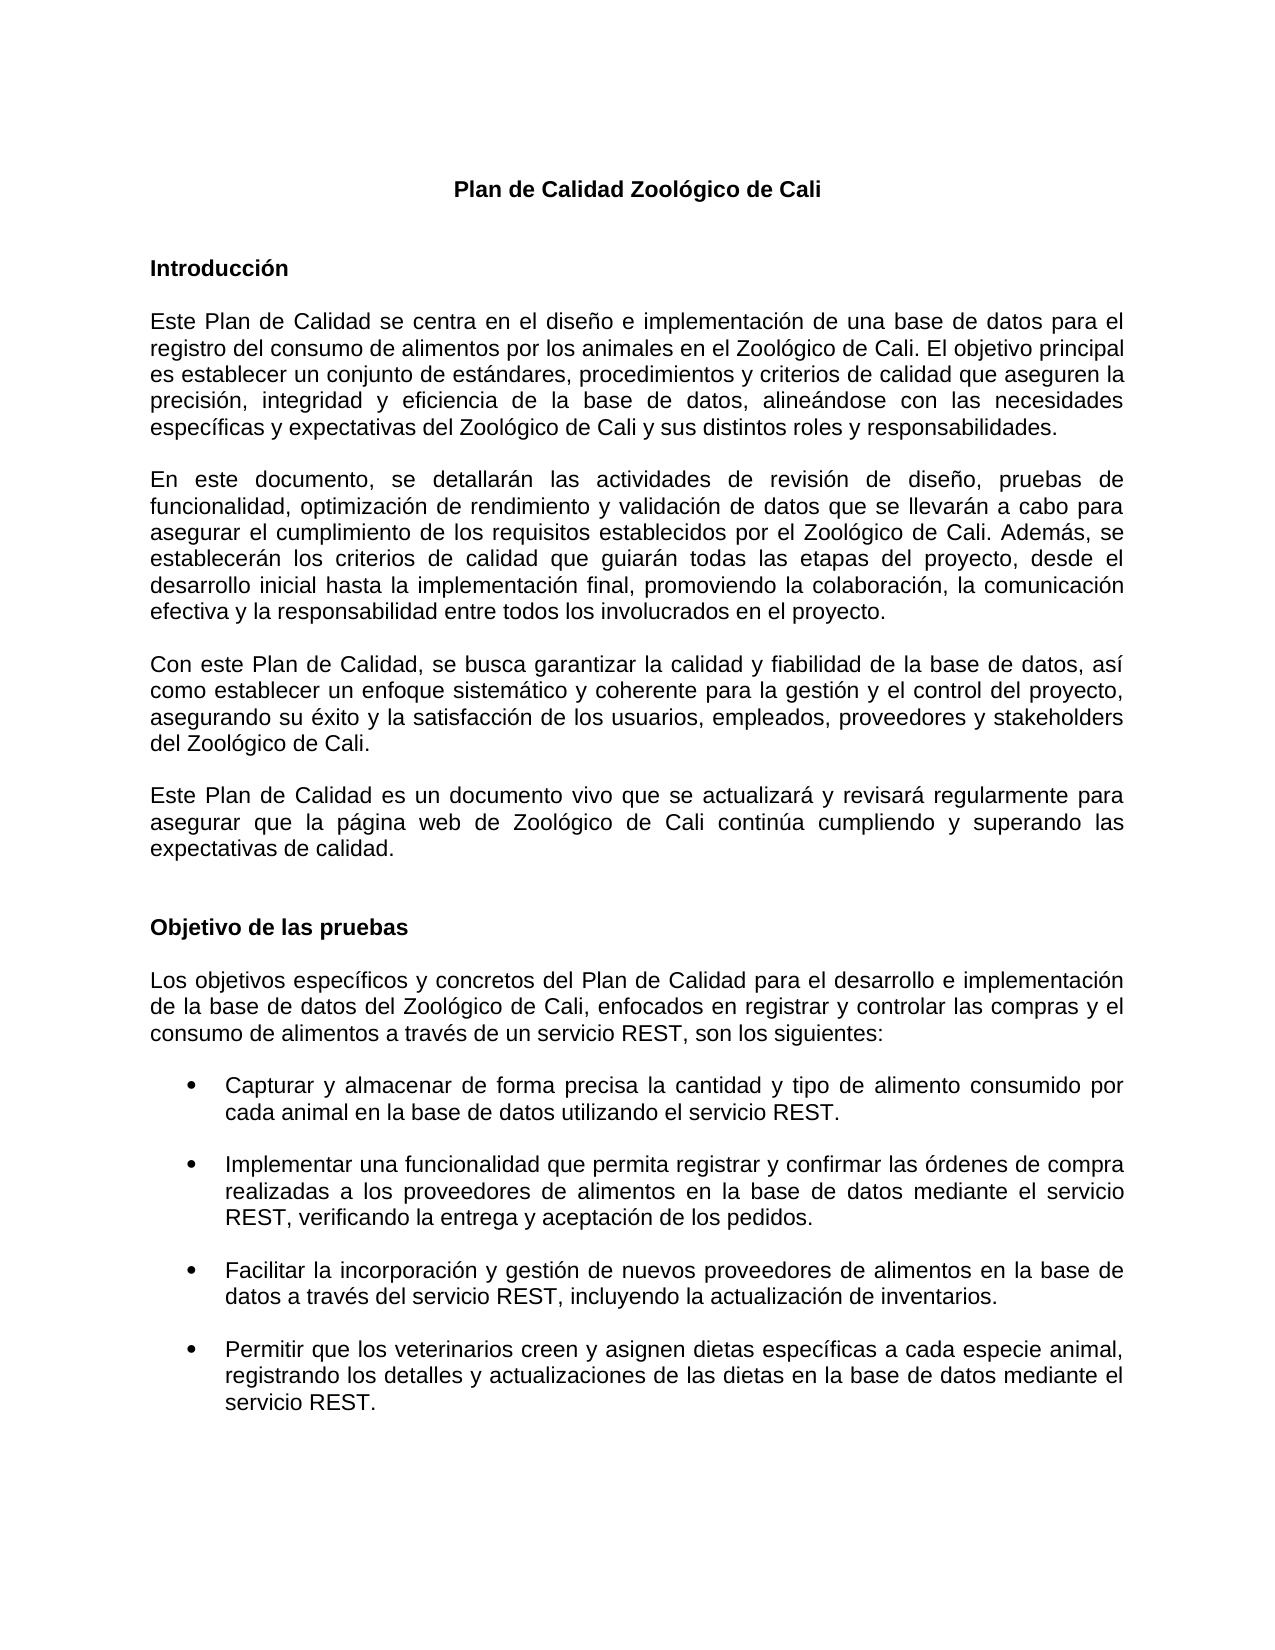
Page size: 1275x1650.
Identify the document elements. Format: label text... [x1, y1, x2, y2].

text Introducción [150, 255, 1125, 282]
text Este Plan de Calidad es un documento vivo que se actualizará y revisará regularmente para asegurar que la página web de Zoológico de Cali continúa cumpliendo y superando las expectativas de calidad. [150, 782, 1125, 862]
text En este documento, se detallarán las actividades de revisión de diseño, pruebas de funcionalidad, optimización de rendimiento y validación de datos que se llevarán a cabo para asegurar el cumplimiento de los requisitos establecidos por el Zoológico de Cali. Además, se establecerán los criterios de calidad que guiarán todas las etapas del proyecto, desde el desarrollo inicial hasta la implementación final, promoviendo la colaboración, la comunicación efectiva y la responsabilidad entre todos los involucrados en el proyecto. [150, 466, 1125, 624]
text Este Plan de Calidad se centra en el diseño e implementación de una base de datos para el registro del consumo de alimentos por los animales en el Zoológico de Cali. El objetivo principal es establecer un conjunto de estándares, procedimientos y criterios de calidad que aseguren la precisión, integridad y eficiencia de la base de datos, alineándose con las necesidades específicas y expectativas del Zoológico de Cali y sus distintos roles y responsabilidades. [150, 308, 1125, 440]
list Permitir que los veterinarios creen y asignen dietas específicas a cada especie animal, registrando los detalles y actualizaciones de las dietas en la base de datos mediante el servicio REST. [187, 1336, 1125, 1415]
list Capturar y almacenar de forma precisa la cantidad y tipo de alimento consumido por cada animal en la base de datos utilizando el servicio REST. [187, 1072, 1125, 1125]
list Facilitar la incorporación y gestión de nuevos proveedores de alimentos en la base de datos a través del servicio REST, incluyendo la actualización de inventarios. [187, 1257, 1125, 1309]
list Implementar una funcionalidad que permita registrar y confirmar las órdenes de compra realizadas a los proveedores de alimentos en la base de datos mediante el servicio REST, verificando la entrega y aceptación de los pedidos. [187, 1151, 1125, 1231]
text Plan de Calidad Zoológico de Cali [150, 176, 1125, 203]
text Los objetivos específicos y concretos del Plan de Calidad para el desarrollo e implementación de la base de datos del Zoológico de Cali, enfocados en registrar y controlar las compras y el consumo de alimentos a través de un servicio REST, son los siguientes: [150, 967, 1125, 1046]
text Con este Plan de Calidad, se busca garantizar la calidad y fiabilidad de la base de datos, así como establecer un enfoque sistemático y coherente para la gestión y el control del proyecto, asegurando su éxito y la satisfacción de los usuarios, empleados, proveedores y stakeholders del Zoológico de Cali. [150, 651, 1125, 756]
text Objetivo de las pruebas [150, 914, 1125, 941]
